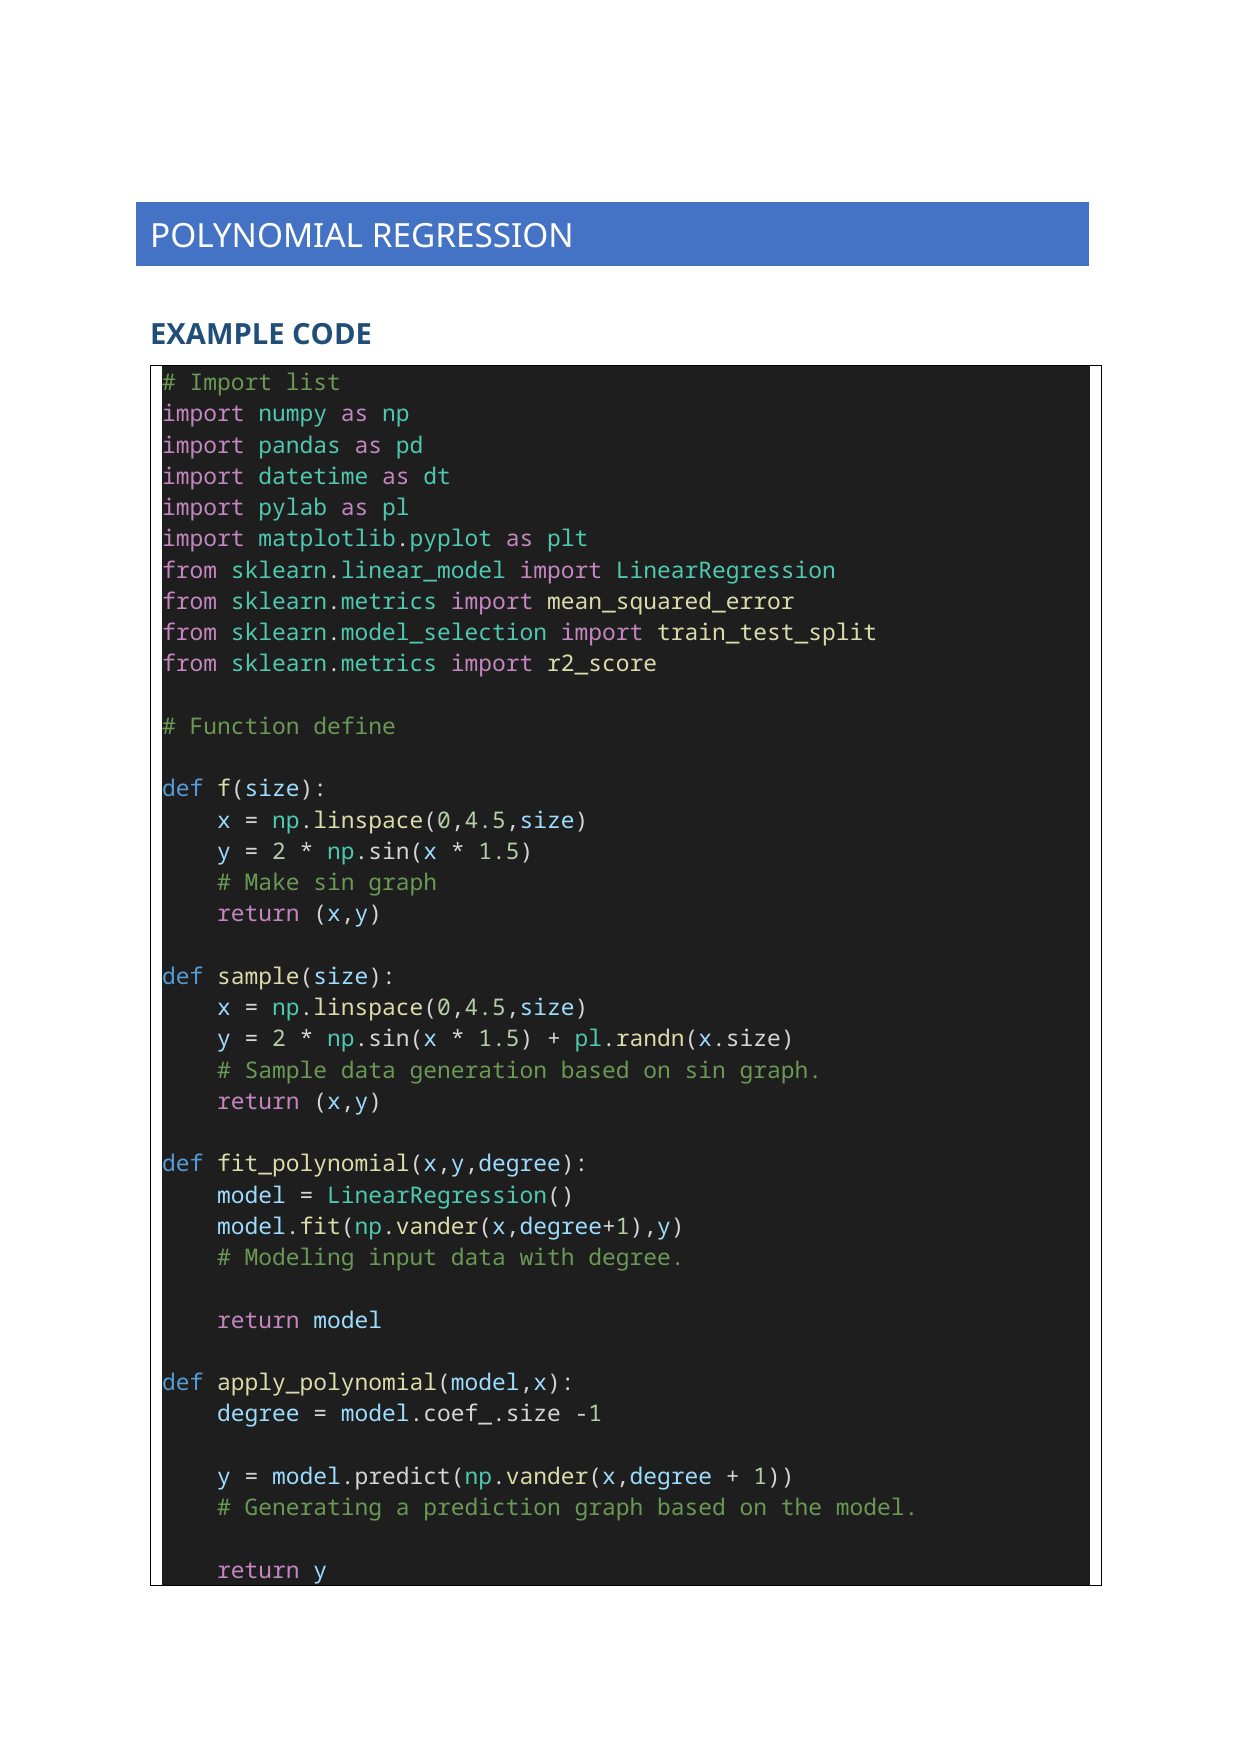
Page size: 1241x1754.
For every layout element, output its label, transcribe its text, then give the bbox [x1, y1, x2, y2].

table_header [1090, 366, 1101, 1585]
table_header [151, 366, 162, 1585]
text Polynomial Regression [138, 203, 1088, 265]
subtitle example code [150, 313, 1090, 353]
